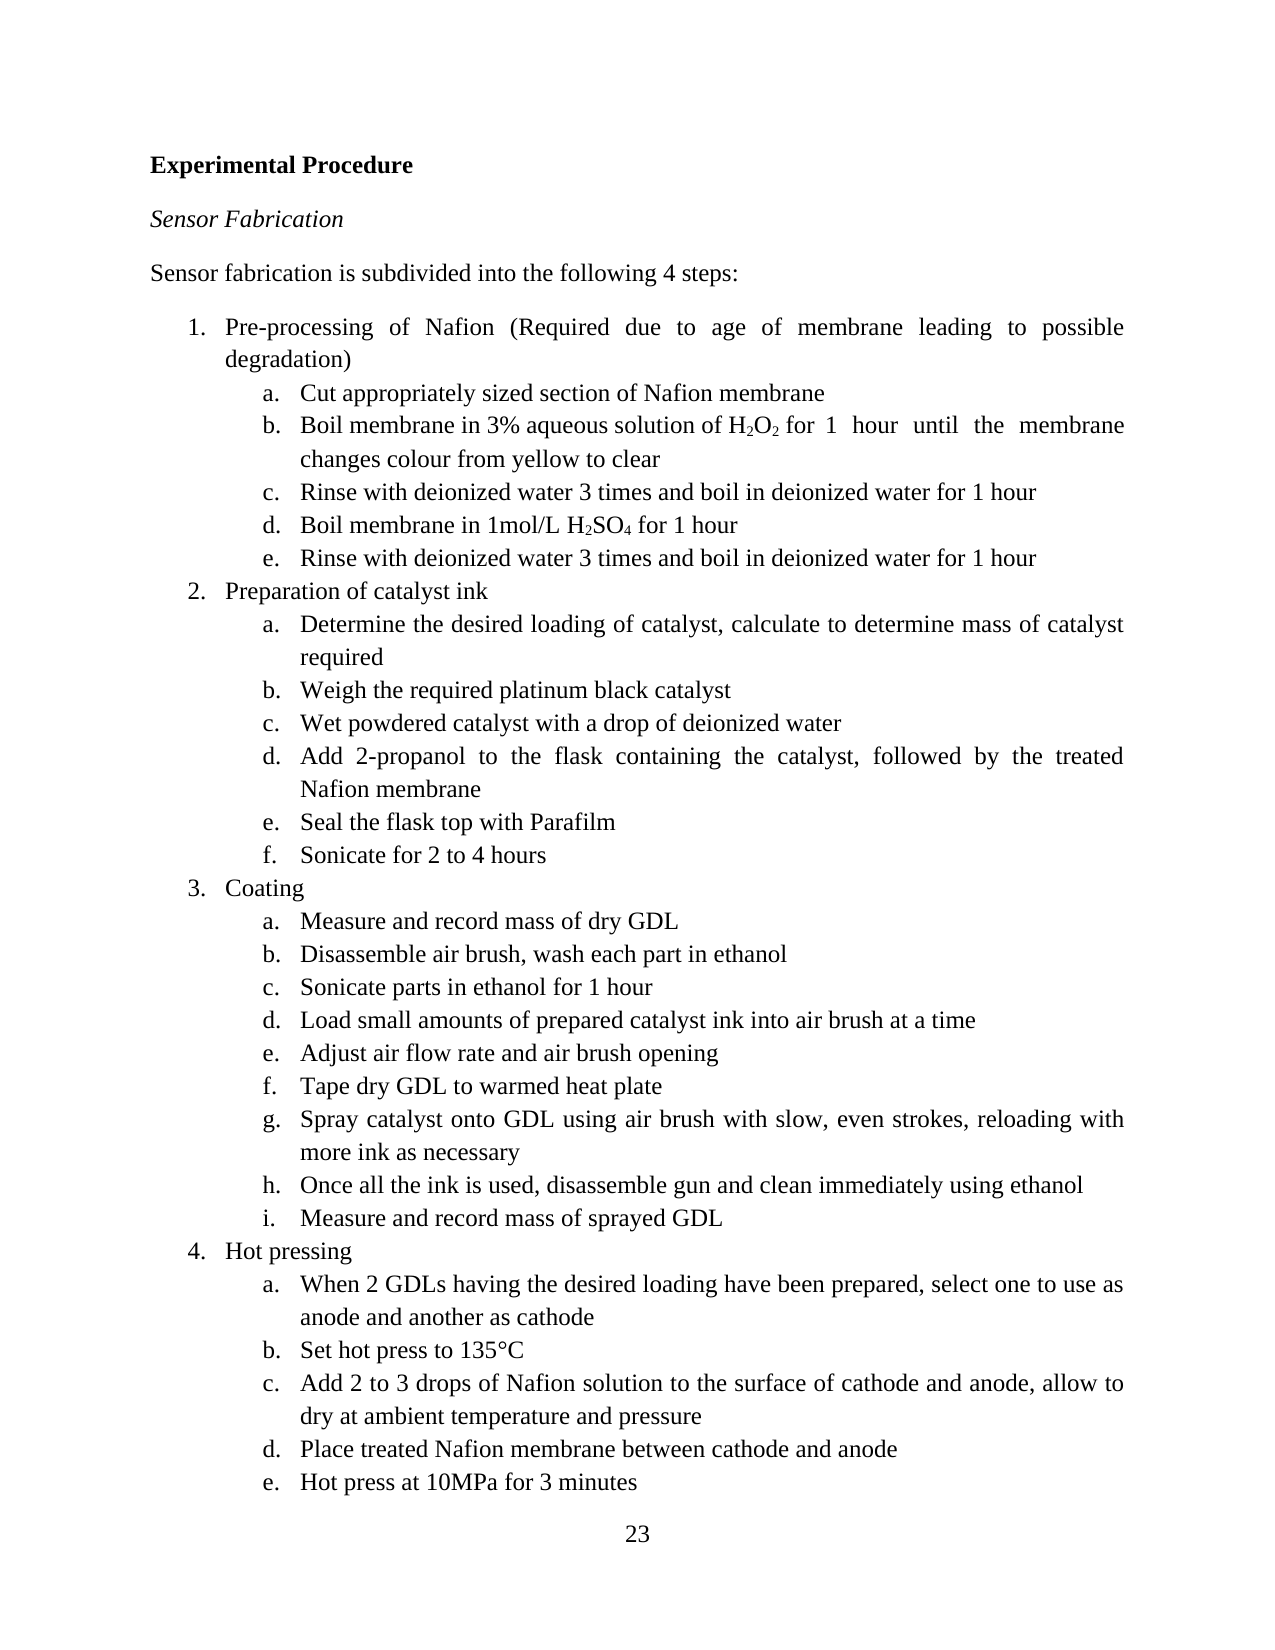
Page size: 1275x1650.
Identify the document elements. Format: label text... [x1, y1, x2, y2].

list Disassemble air brush, wash each part in ethanol [262, 939, 1125, 968]
list Hot pressing [187, 1236, 1125, 1265]
list Cut appropriately sized section of Nafion membrane [262, 378, 1125, 406]
list Add 2 to 3 drops of Nafion solution to the surface of cathode and anode, allow to dry at ambient temperature and pressure [262, 1368, 1125, 1430]
subtitle Experimental Procedure [150, 150, 1125, 179]
list Measure and record mass of sprayed GDL [262, 1203, 1125, 1232]
list Rinse with deionized water 3 times and boil in deionized water for 1 hour [262, 543, 1125, 571]
list Sonicate for 2 to 4 hours [262, 840, 1125, 869]
list Sonicate parts in ethanol for 1 hour [262, 972, 1125, 1001]
list Weigh the required platinum black catalyst [262, 675, 1125, 703]
list Place treated Nafion membrane between cathode and anode [262, 1434, 1125, 1463]
list Rinse with deionized water 3 times and boil in deionized water for 1 hour [262, 477, 1125, 505]
list Preparation of catalyst ink [187, 576, 1125, 604]
list Once all the ink is used, disassemble gun and clean immediately using ethanol [262, 1170, 1125, 1199]
list Seal the flask top with Parafilm [262, 807, 1125, 836]
list Spray catalyst onto GDL using air brush with slow, even strokes, reloading with more ink as necessary [262, 1104, 1125, 1166]
list Pre-processing of Nafion (Required due to age of membrane leading to possible degradation) [187, 312, 1125, 373]
text Sensor fabrication is subdivided into the following 4 steps: [150, 258, 1125, 286]
subtitle Sensor Fabrication [150, 204, 1125, 233]
list Wet powdered catalyst with a drop of deionized water [262, 708, 1125, 737]
list Coating [187, 873, 1125, 902]
list Measure and record mass of dry GDL [262, 906, 1125, 935]
list Boil membrane in 3% aqueous solution of H2O2 for 1 hour until the membrane changes colour from yellow to clear [262, 411, 1125, 472]
list Add 2-propanol to the flask containing the catalyst, followed by the treated Nafion membrane [262, 741, 1125, 803]
list Tape dry GDL to warmed heat plate [262, 1071, 1125, 1100]
list Adjust air flow rate and air brush opening [262, 1038, 1125, 1067]
list Set hot press to 135°C [262, 1335, 1125, 1364]
list Load small amounts of prepared catalyst ink into air brush at a time [262, 1005, 1125, 1034]
list Hot press at 10MPa for 3 minutes [262, 1467, 1125, 1496]
list When 2 GDLs having the desired loading have been prepared, select one to use as anode and another as cathode [262, 1269, 1125, 1331]
list Determine the desired loading of catalyst, calculate to determine mass of catalyst required [262, 609, 1125, 671]
list Boil membrane in 1mol/L H2SO4 for 1 hour [262, 510, 1125, 538]
